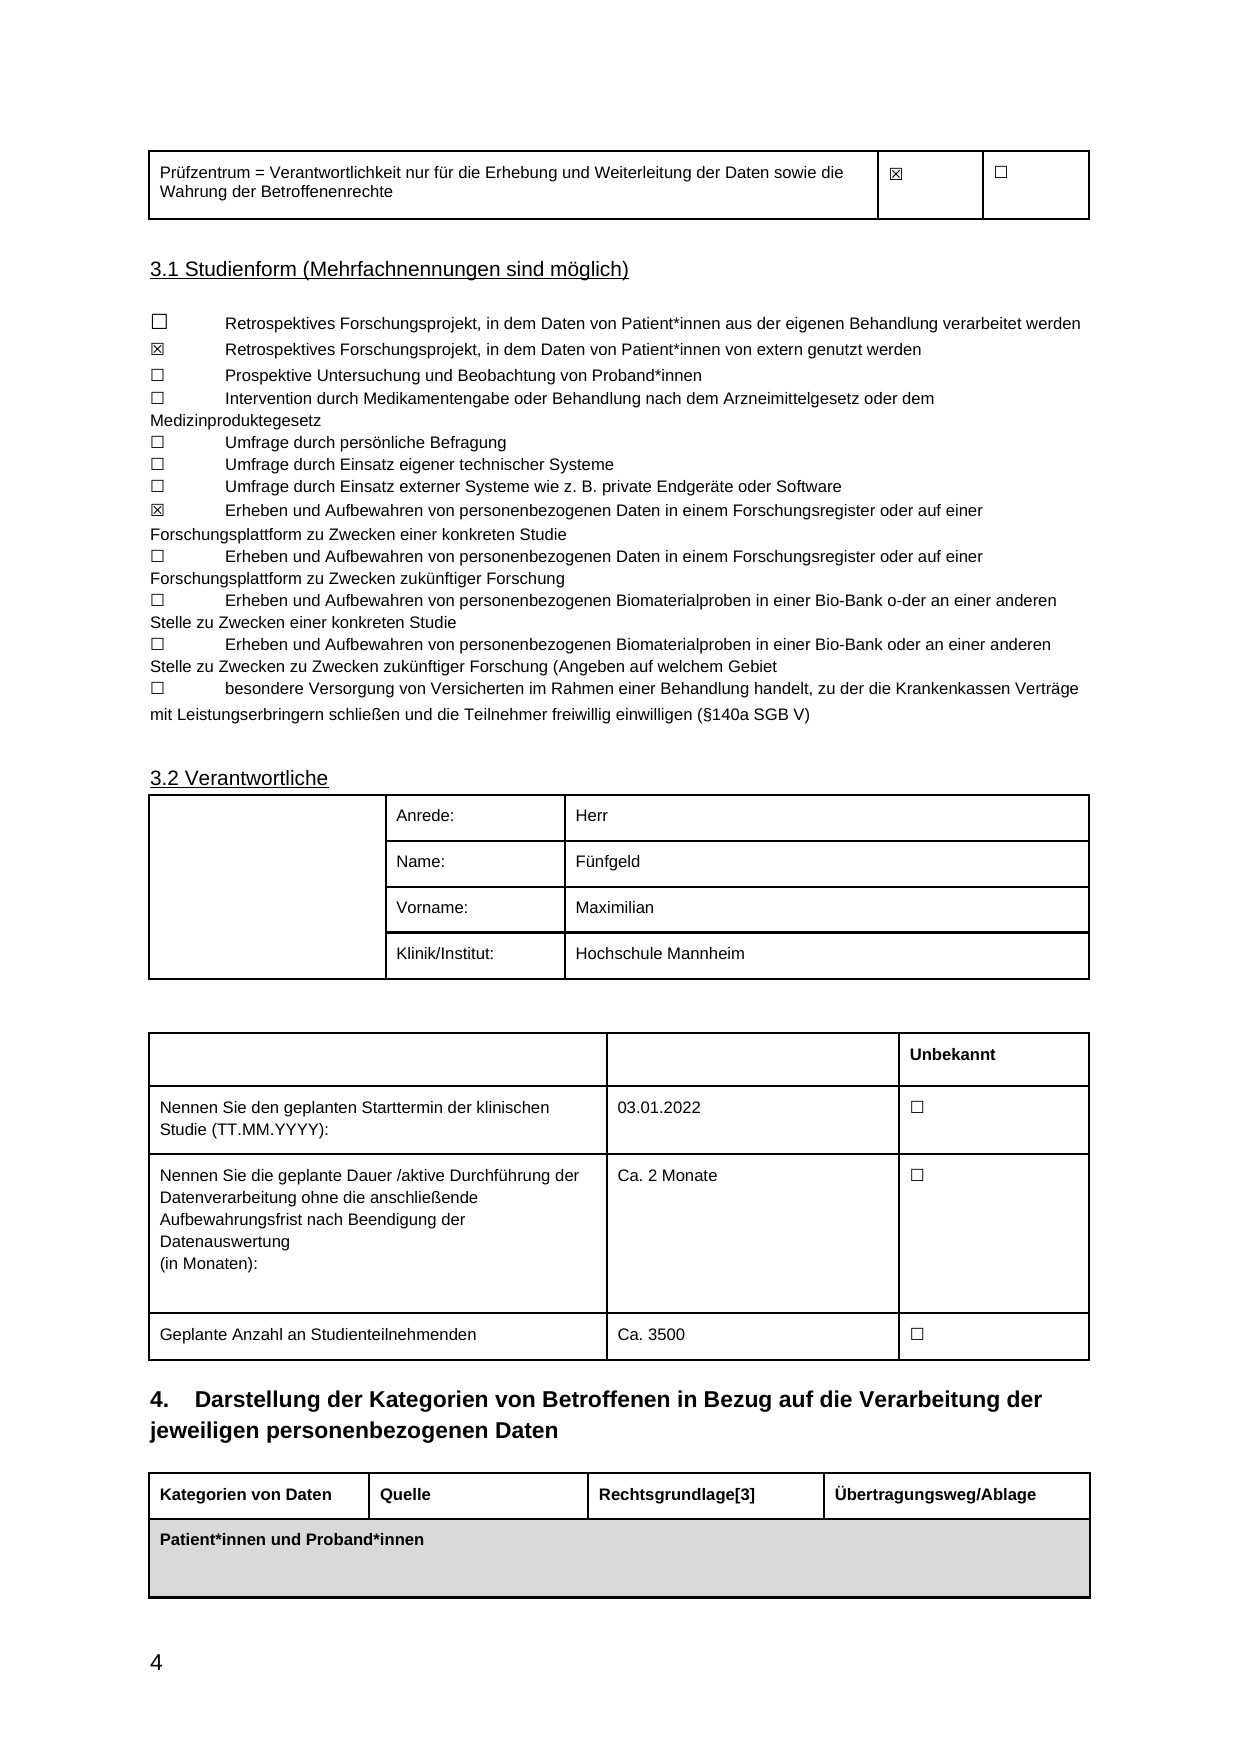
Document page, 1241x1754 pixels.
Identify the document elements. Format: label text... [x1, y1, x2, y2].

table_cell Nennen Sie die geplante Dauer /aktive Durchführung der Datenverarbeitung ohne die anschließende Aufbewahrungsfrist nach Beendigung der Datenauswertung (in Monaten): [150, 1155, 606, 1312]
text 4. Darstellung der Kategorien von Betroffenen in Bezug auf die Verarbeitung der jeweiligen personenbezogenen Daten [150, 1386, 1090, 1443]
subtitle 3.2 Verantwortliche [150, 766, 1090, 790]
table_cell Geplante Anzahl an Studienteilnehmenden [150, 1314, 606, 1359]
subtitle 3.1 Studienform (Mehrfachnennungen sind möglich) [150, 257, 1090, 281]
table_cell Nennen Sie den geplanten Starttermin der klinischen Studie (TT.MM.YYYY): [150, 1087, 606, 1153]
table_cell Vorname: [387, 888, 564, 931]
table_cell Name: [387, 842, 564, 886]
table_cell ☐ [900, 1155, 1088, 1312]
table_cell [150, 1520, 1089, 1596]
table_cell ☐ [900, 1314, 1088, 1359]
table_cell ☐ [900, 1087, 1088, 1153]
table_header [608, 1034, 898, 1085]
table_cell Ca. 3500 [608, 1314, 898, 1359]
table_cell 03.01.2022 [608, 1087, 898, 1153]
table_header Quelle [370, 1474, 587, 1518]
table_header Anrede: [387, 796, 564, 839]
table_header Kategorien von Daten [150, 1474, 368, 1518]
table_header Rechtsgrundlage[3] [589, 1474, 823, 1518]
table_cell Klinik/Institut: [387, 934, 564, 977]
table_header Übertragungsweg/Ablage [825, 1474, 1089, 1518]
table_header Herr [566, 796, 1088, 839]
table_header Unbekannt [900, 1034, 1088, 1085]
table_cell ☒ [879, 152, 982, 218]
table_cell Fünfgeld [566, 842, 1088, 886]
table_cell Hochschule Mannheim [566, 934, 1088, 977]
table_header [150, 796, 385, 977]
table_cell ☐ [984, 152, 1088, 218]
text ☐ Retrospektives Forschungsprojekt, in dem Daten von Patient*innen aus der eigenen Behandlung verarbeitet werden ☒ Retrospektives Forschungsprojekt, in dem Daten von Patient*innen von extern genutzt werden ☐ Prospektive Untersuchung und Beobachtung von Proband*innen ☐ Intervention durch Medikamentengabe oder Behandlung nach dem Arzneimittelgesetz oder dem Medizinproduktegesetz ☐ Umfrage durch persönliche Befragung ☐ Umfrage durch Einsatz eigener technischer Systeme ☐ Umfrage durch Einsatz externer Systeme wie z. B. private Endgeräte oder Software ☒ Erheben und Aufbewahren von personenbezogenen Daten in einem Forschungsregister oder auf einer Forschungsplattform zu Zwecken einer konkreten Studie ☐ Erheben und Aufbewahren von personenbezogenen Daten in einem Forschungsregister oder auf einer Forschungsplattform zu Zwecken zukünftiger Forschung ☐ Erheben und Aufbewahren von personenbezogenen Biomaterialproben in einer Bio-Bank o-der an einer anderen Stelle zu Zwecken einer konkreten Studie ☐ Erheben und Aufbewahren von personenbezogenen Biomaterialproben in einer Bio-Bank oder an einer anderen Stelle zu Zwecken zu Zwecken zukünftiger Forschung (Angeben auf welchem Gebiet ☐ besondere Versorgung von Versicherten im Rahmen einer Behandlung handelt, zu der die Krankenkassen Verträge mit Leistungserbringern schließen und die Teilnehmer freiwillig einwilligen (§140a SGB V) [150, 310, 1090, 725]
table_header [150, 1034, 606, 1085]
table_cell Ca. 2 Monate [608, 1155, 898, 1312]
table_cell Maximilian [566, 888, 1088, 931]
table_cell Prüfzentrum = Verantwortlichkeit nur für die Erhebung und Weiterleitung der Daten sowie die Wahrung der Betroffenenrechte [150, 152, 877, 218]
